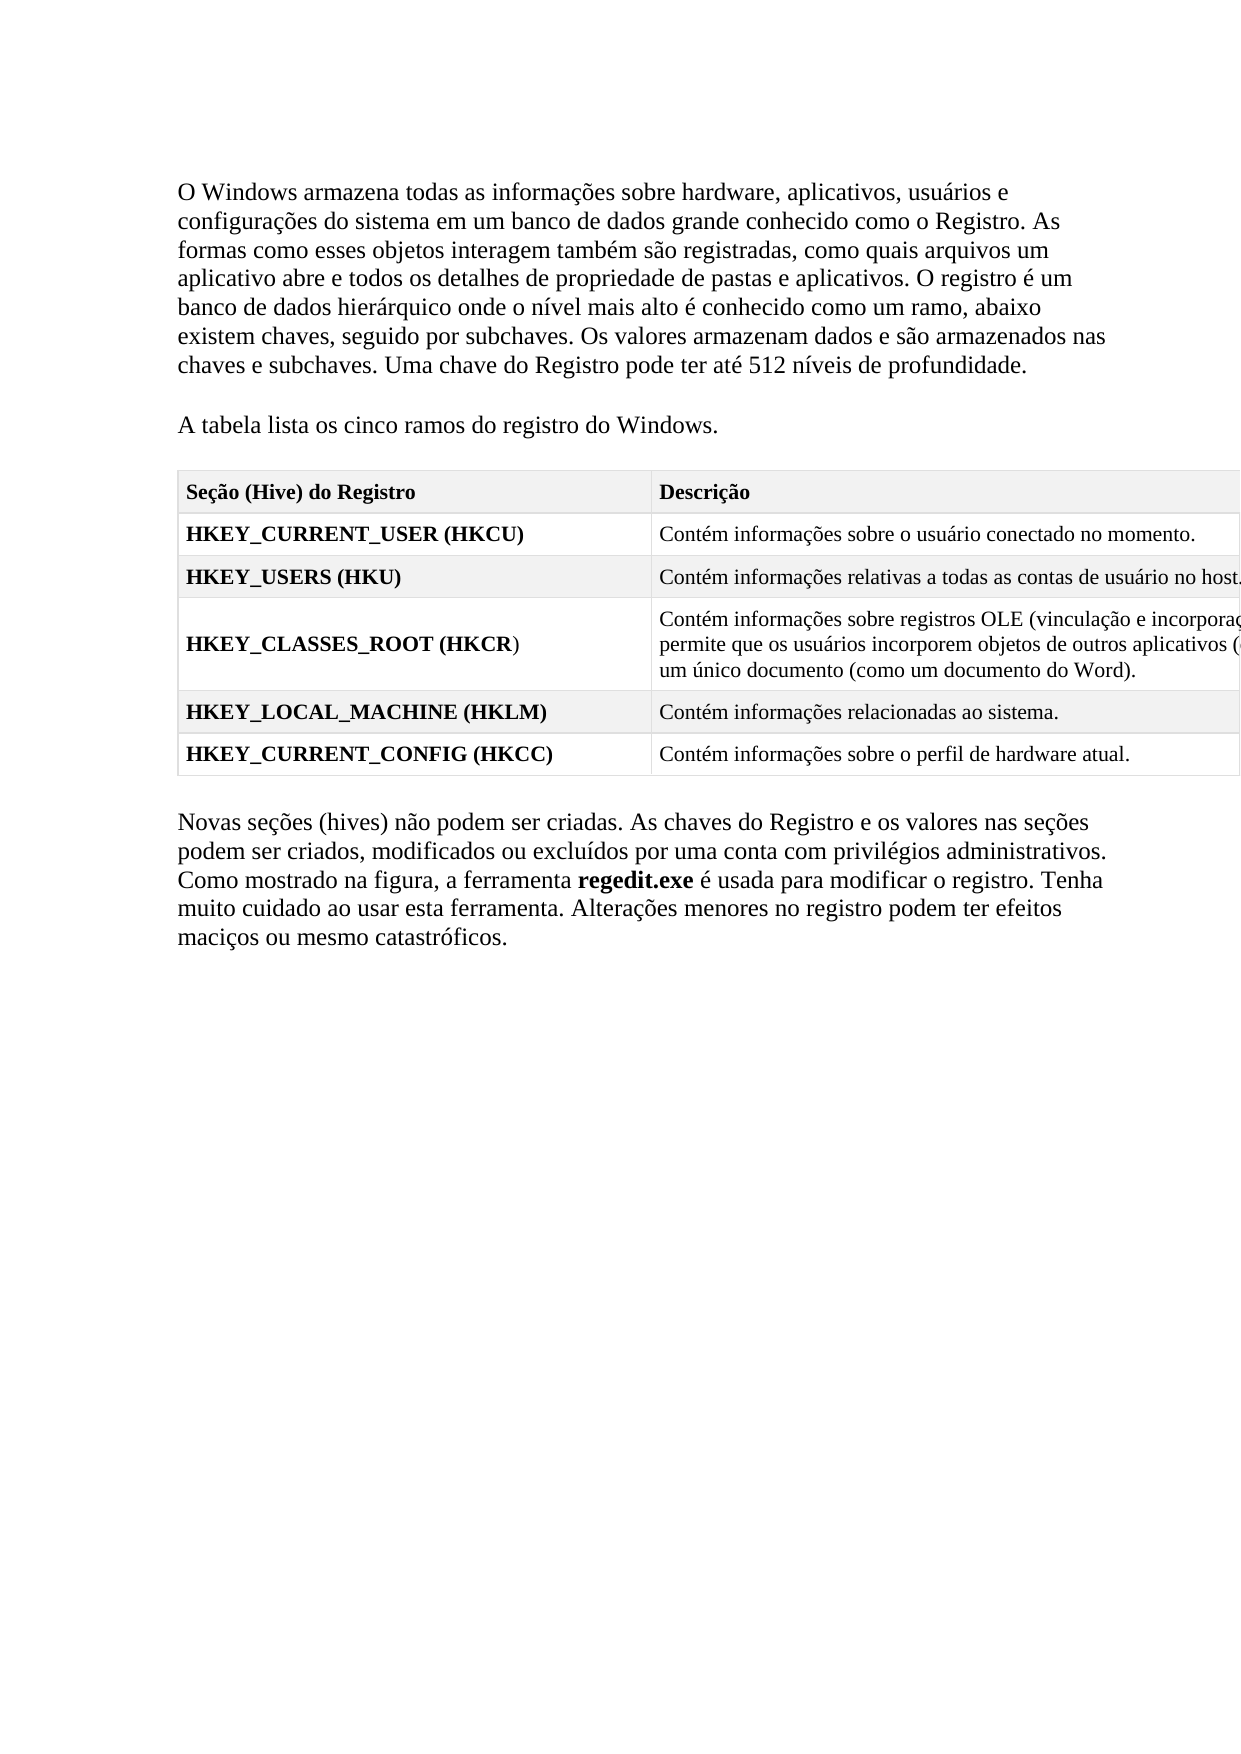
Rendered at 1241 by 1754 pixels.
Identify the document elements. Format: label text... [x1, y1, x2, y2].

table_cell Contém informações relacionadas ao sistema. [652, 691, 1239, 732]
text Novas seções (hives) não podem ser criadas. As chaves do Registro e os valores nas seções podem ser criados, modificados ou excluídos por uma conta com privilégios administrativos. Como mostrado na figura, a ferramenta regedit.exe é usada para modificar o registro. Tenha muito cuidado ao usar esta ferramenta. Alterações menores no registro podem ter efeitos maciços ou mesmo catastróficos. [177, 807, 1122, 951]
text A tabela lista os cinco ramos do registro do Windows. [177, 410, 1122, 438]
table_cell HKEY_USERS (HKU) [179, 556, 651, 597]
text O Windows armazena todas as informações sobre hardware, aplicativos, usuários e configurações do sistema em um banco de dados grande conhecido como o Registro. As formas como esses objetos interagem também são registradas, como quais arquivos um aplicativo abre e todos os detalhes de propriedade de pastas e aplicativos. O registro é um banco de dados hierárquico onde o nível mais alto é conhecido como um ramo, abaixo existem chaves, seguido por subchaves. Os valores armazenam dados e são armazenados nas chaves e subchaves. Uma chave do Registro pode ter até 512 níveis de profundidade. [177, 177, 1122, 378]
table_cell Contém informações sobre o usuário conectado no momento. [652, 514, 1239, 554]
table_cell HKEY_CURRENT_CONFIG (HKCC) [179, 734, 651, 774]
table_cell Contém informações relativas a todas as contas de usuário no host. [652, 556, 1239, 597]
table_cell Contém informações sobre registros OLE (vinculação e incorporação de objetos). OLE permite que os usuários incorporem objetos de outros aplicativos (como uma planilha) em um único documento (como um documento do Word). [652, 598, 1239, 690]
table_cell HKEY_LOCAL_MACHINE (HKLM) [179, 691, 651, 732]
table_cell HKEY_CURRENT_USER (HKCU) [179, 514, 651, 554]
table_cell HKEY_CLASSES_ROOT (HKCR) [179, 598, 651, 690]
table_header Descrição [652, 471, 1240, 512]
table_header Seção (Hive) do Registro [179, 471, 651, 512]
table_cell Contém informações sobre o perfil de hardware atual. [652, 734, 1239, 774]
